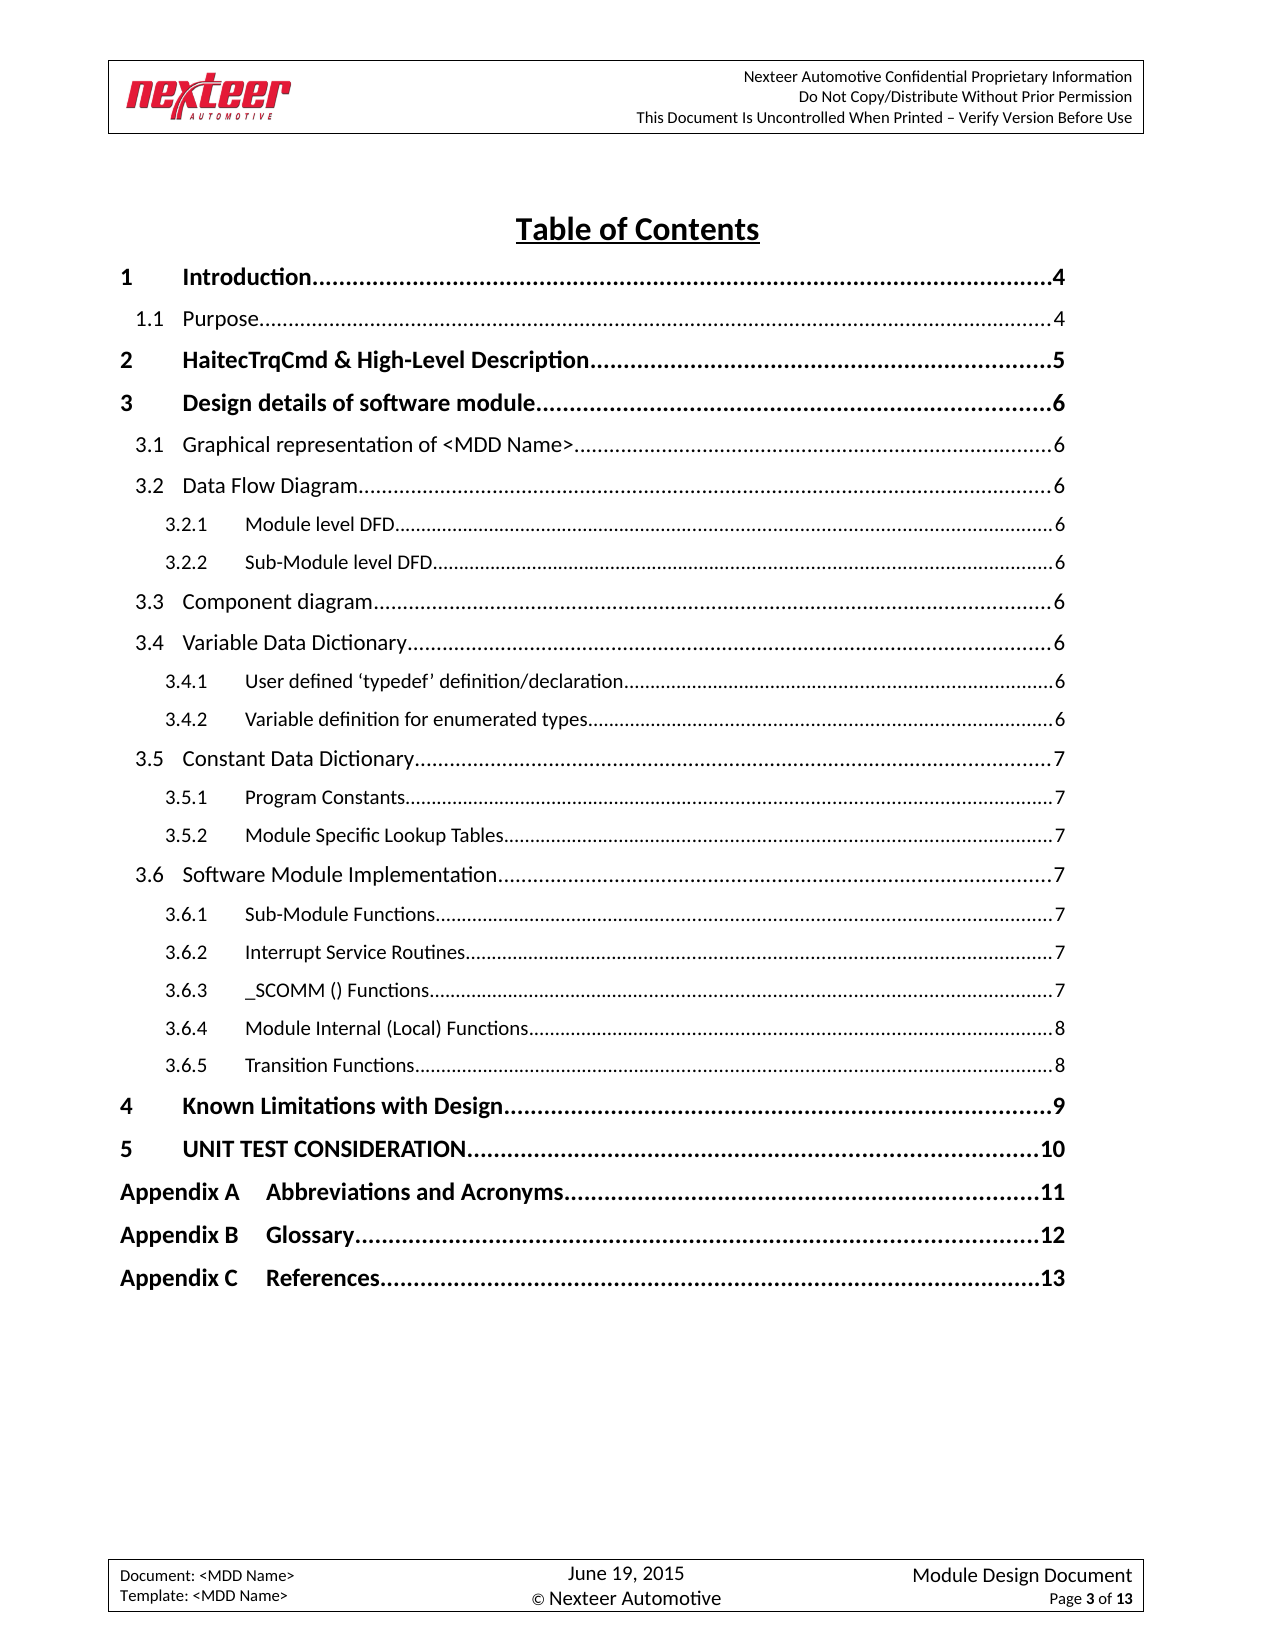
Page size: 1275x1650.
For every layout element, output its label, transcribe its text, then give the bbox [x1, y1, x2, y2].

text 3.6 Software Module Implementation 7 [135, 860, 1155, 888]
text 3.4.1 User defined ‘typedef’ definition/declaration 6 [165, 668, 1155, 694]
text 3.5 Constant Data Dictionary 7 [135, 744, 1155, 772]
text 3.3 Component diagram 6 [135, 587, 1155, 615]
text 3.6.4 Module Internal (Local) Functions 8 [165, 1015, 1155, 1040]
text Appendix B Glossary 12 [120, 1219, 1155, 1250]
text 3.2 Data Flow Diagram 6 [135, 471, 1155, 499]
text 3.6.1 Sub-Module Functions 7 [165, 901, 1155, 926]
text 1.1 Purpose 4 [135, 304, 1155, 332]
text 3.6.2 Interrupt Service Routines 7 [165, 939, 1155, 964]
text 3.4.2 Variable definition for enumerated types 6 [165, 706, 1155, 732]
text Appendix C References 13 [120, 1263, 1155, 1293]
text 1 Introduction 4 [120, 261, 1155, 291]
text 3.2.1 Module level DFD 6 [165, 511, 1155, 537]
text 3.4 Variable Data Dictionary 6 [135, 628, 1155, 656]
text Table of Contents [120, 207, 1155, 248]
text Appendix A Abbreviations and Acronyms 11 [120, 1177, 1155, 1207]
text 4 Known Limitations with Design 9 [120, 1091, 1155, 1121]
text 3.6.3 _SCOMM () Functions 7 [165, 977, 1155, 1002]
text 3.6.5 Transition Functions 8 [165, 1053, 1155, 1078]
text 3.5.1 Program Constants 7 [165, 784, 1155, 810]
text 2 HaitecTrqCmd & High-Level Description 5 [120, 344, 1155, 375]
text 3 Design details of software module 6 [120, 387, 1155, 418]
text 3.1 Graphical representation of <MDD Name> 6 [135, 430, 1155, 458]
text 5 UNIT TEST CONSIDERATION 10 [120, 1133, 1155, 1164]
picture [120, 61, 295, 133]
text 3.2.2 Sub-Module level DFD 6 [165, 549, 1155, 575]
text 3.5.2 Module Specific Lookup Tables 7 [165, 822, 1155, 848]
